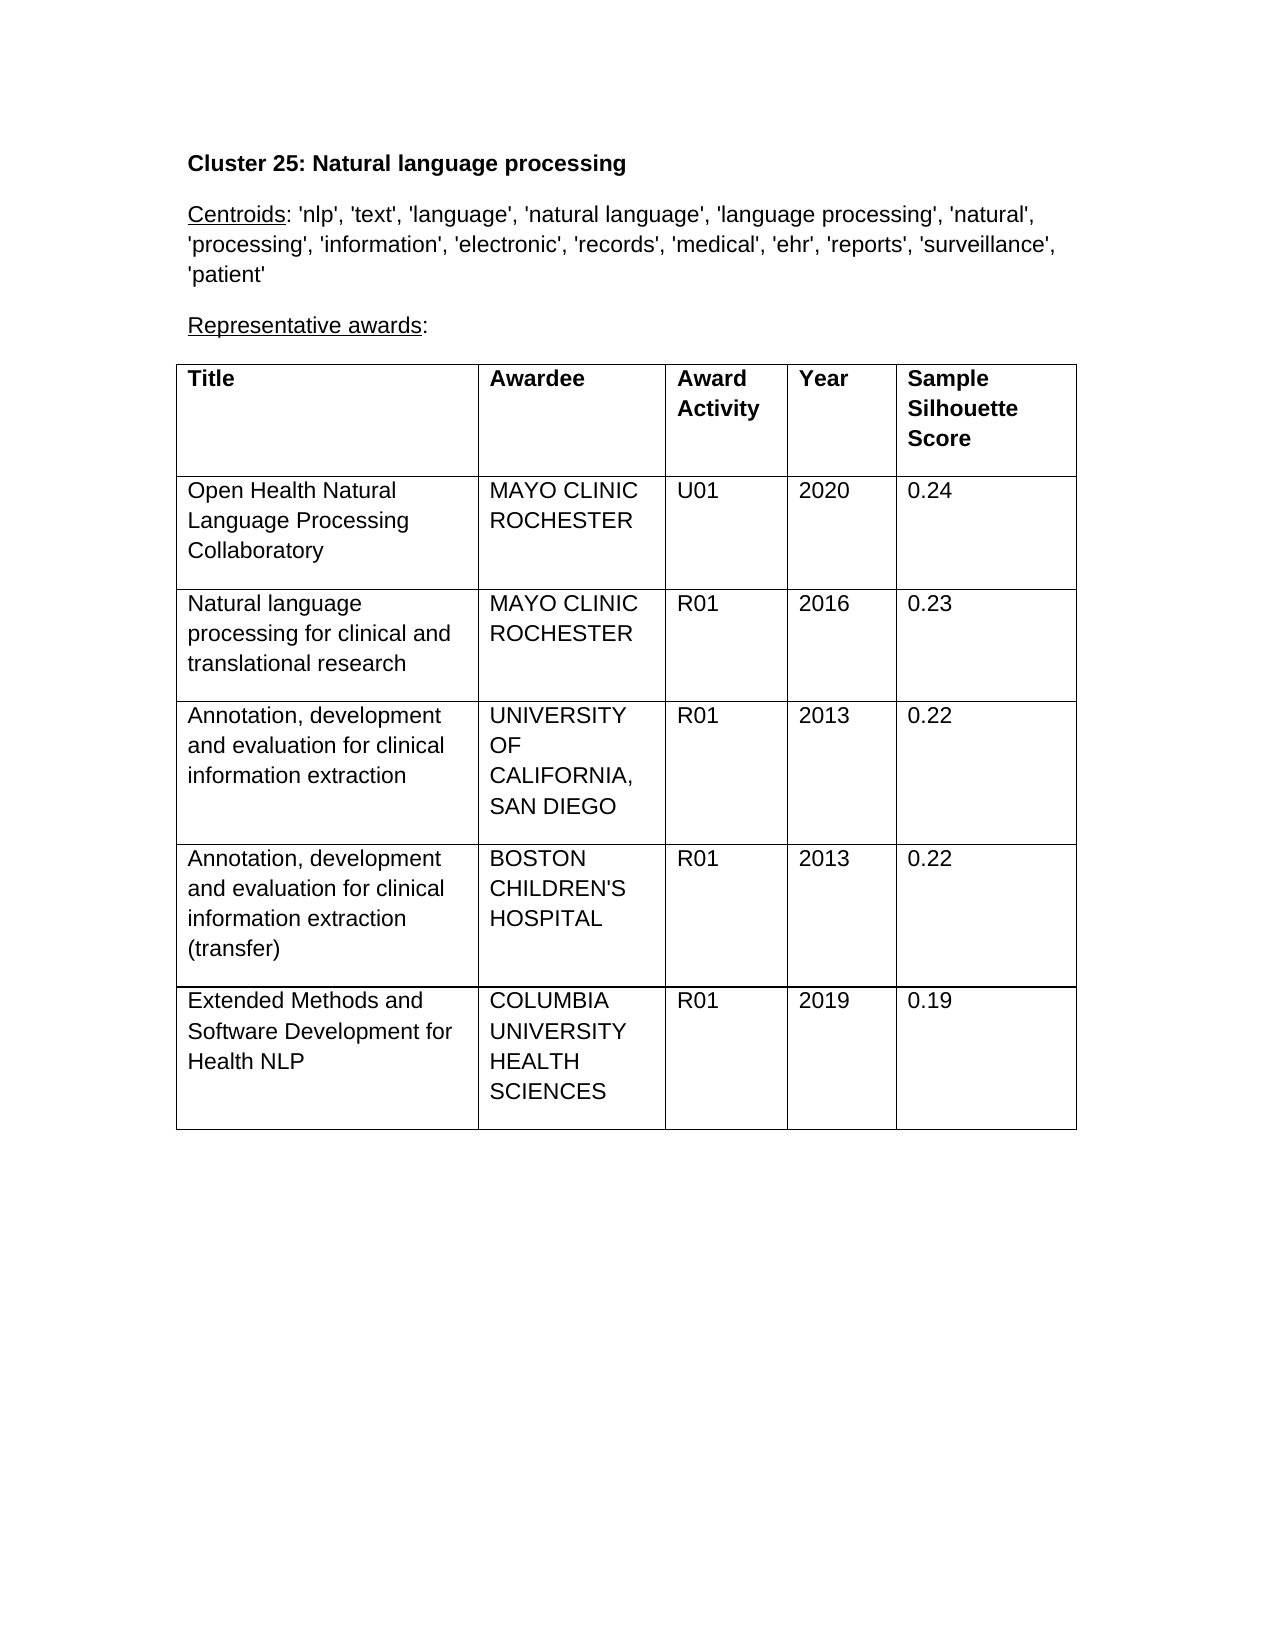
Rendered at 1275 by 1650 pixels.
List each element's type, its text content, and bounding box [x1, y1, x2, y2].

table_cell UNIVERSITY OF CALIFORNIA, SAN DIEGO [479, 702, 665, 844]
table_cell MAYO CLINIC ROCHESTER [479, 477, 665, 588]
table_cell 0.24 [897, 477, 1076, 588]
table_cell 0.22 [897, 845, 1076, 986]
table_cell 0.19 [897, 988, 1076, 1129]
table_cell 2013 [788, 702, 896, 844]
table_header Sample Silhouette Score [897, 365, 1076, 476]
table_cell 2013 [788, 845, 896, 986]
table_header Year [788, 365, 896, 476]
table_header Awardee [479, 365, 665, 476]
table_header Title [177, 365, 478, 476]
table_cell Extended Methods and Software Development for Health NLP [177, 988, 478, 1129]
table_cell Open Health Natural Language Processing Collaboratory [177, 477, 478, 588]
table_cell 2020 [788, 477, 896, 588]
table_cell R01 [666, 988, 787, 1129]
table_cell R01 [666, 845, 787, 986]
table_cell 2019 [788, 988, 896, 1129]
table_cell Annotation, development and evaluation for clinical information extraction (transfer) [177, 845, 478, 986]
table_cell R01 [666, 590, 787, 701]
table_cell MAYO CLINIC ROCHESTER [479, 590, 665, 701]
text Centroids: 'nlp', 'text', 'language', 'natural language', 'language processing', 'natural', 'processing', 'information', 'electronic', 'records', 'medical', 'ehr', 'reports', 'surveillance', 'patient' [187, 201, 1087, 288]
table_cell R01 [666, 702, 787, 844]
table_cell Natural language processing for clinical and translational research [177, 590, 478, 701]
table_header Award Activity [666, 365, 787, 476]
table_cell 0.22 [897, 702, 1076, 844]
text Cluster 25: Natural language processing [187, 150, 1087, 176]
table_cell COLUMBIA UNIVERSITY HEALTH SCIENCES [479, 988, 665, 1129]
table_cell 2016 [788, 590, 896, 701]
table_cell Annotation, development and evaluation for clinical information extraction [177, 702, 478, 844]
table_cell U01 [666, 477, 787, 588]
table_cell BOSTON CHILDREN'S HOSPITAL [479, 845, 665, 986]
table_cell 0.23 [897, 590, 1076, 701]
text Representative awards: [187, 312, 1087, 339]
